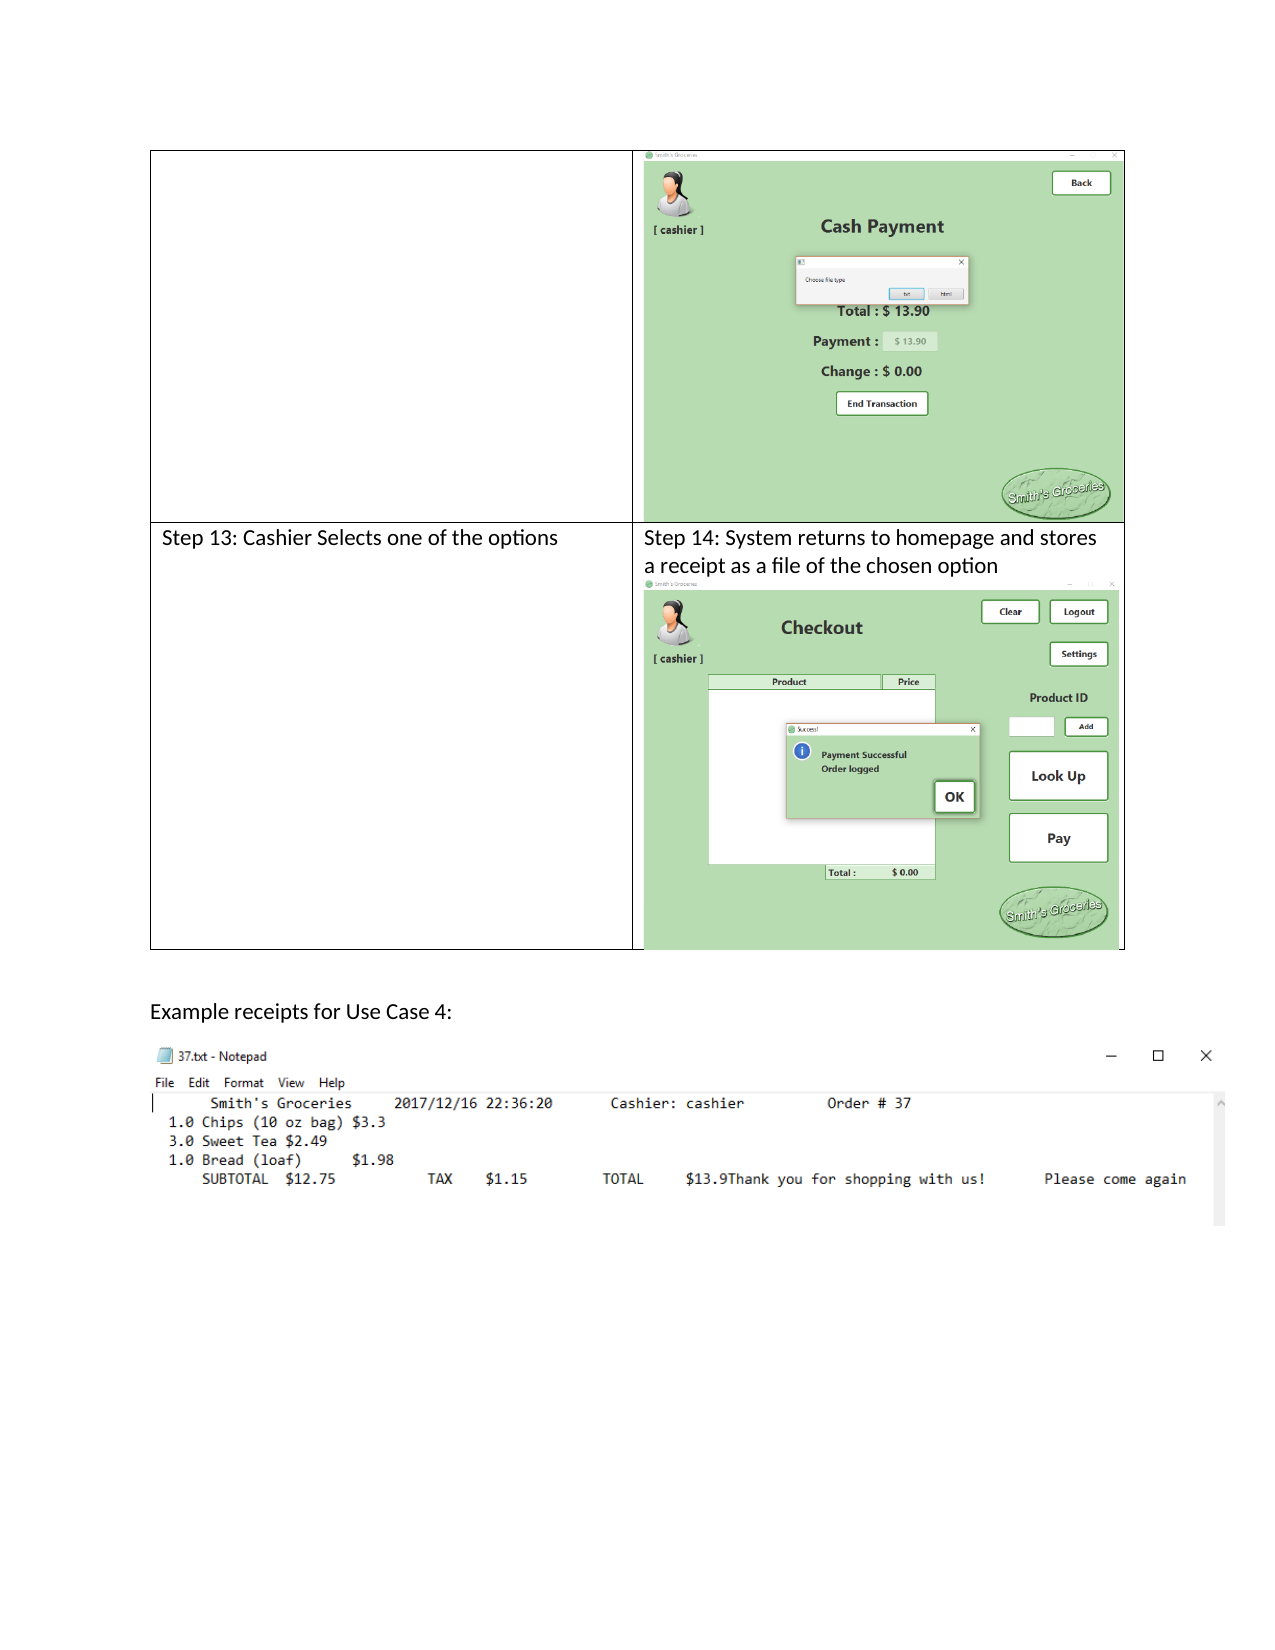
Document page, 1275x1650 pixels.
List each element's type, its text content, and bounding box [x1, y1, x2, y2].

table_cell Step 14: System returns to homepage and stores a receipt as a file of the chosen option [633, 523, 1124, 949]
table_cell Step 13: Cashier Selects one of the options [151, 523, 632, 949]
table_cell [151, 151, 632, 522]
picture [643, 151, 1124, 522]
picture [150, 1043, 1225, 1226]
text Example receipts for Use Case 4: [150, 997, 1125, 1025]
picture [643, 579, 1119, 950]
